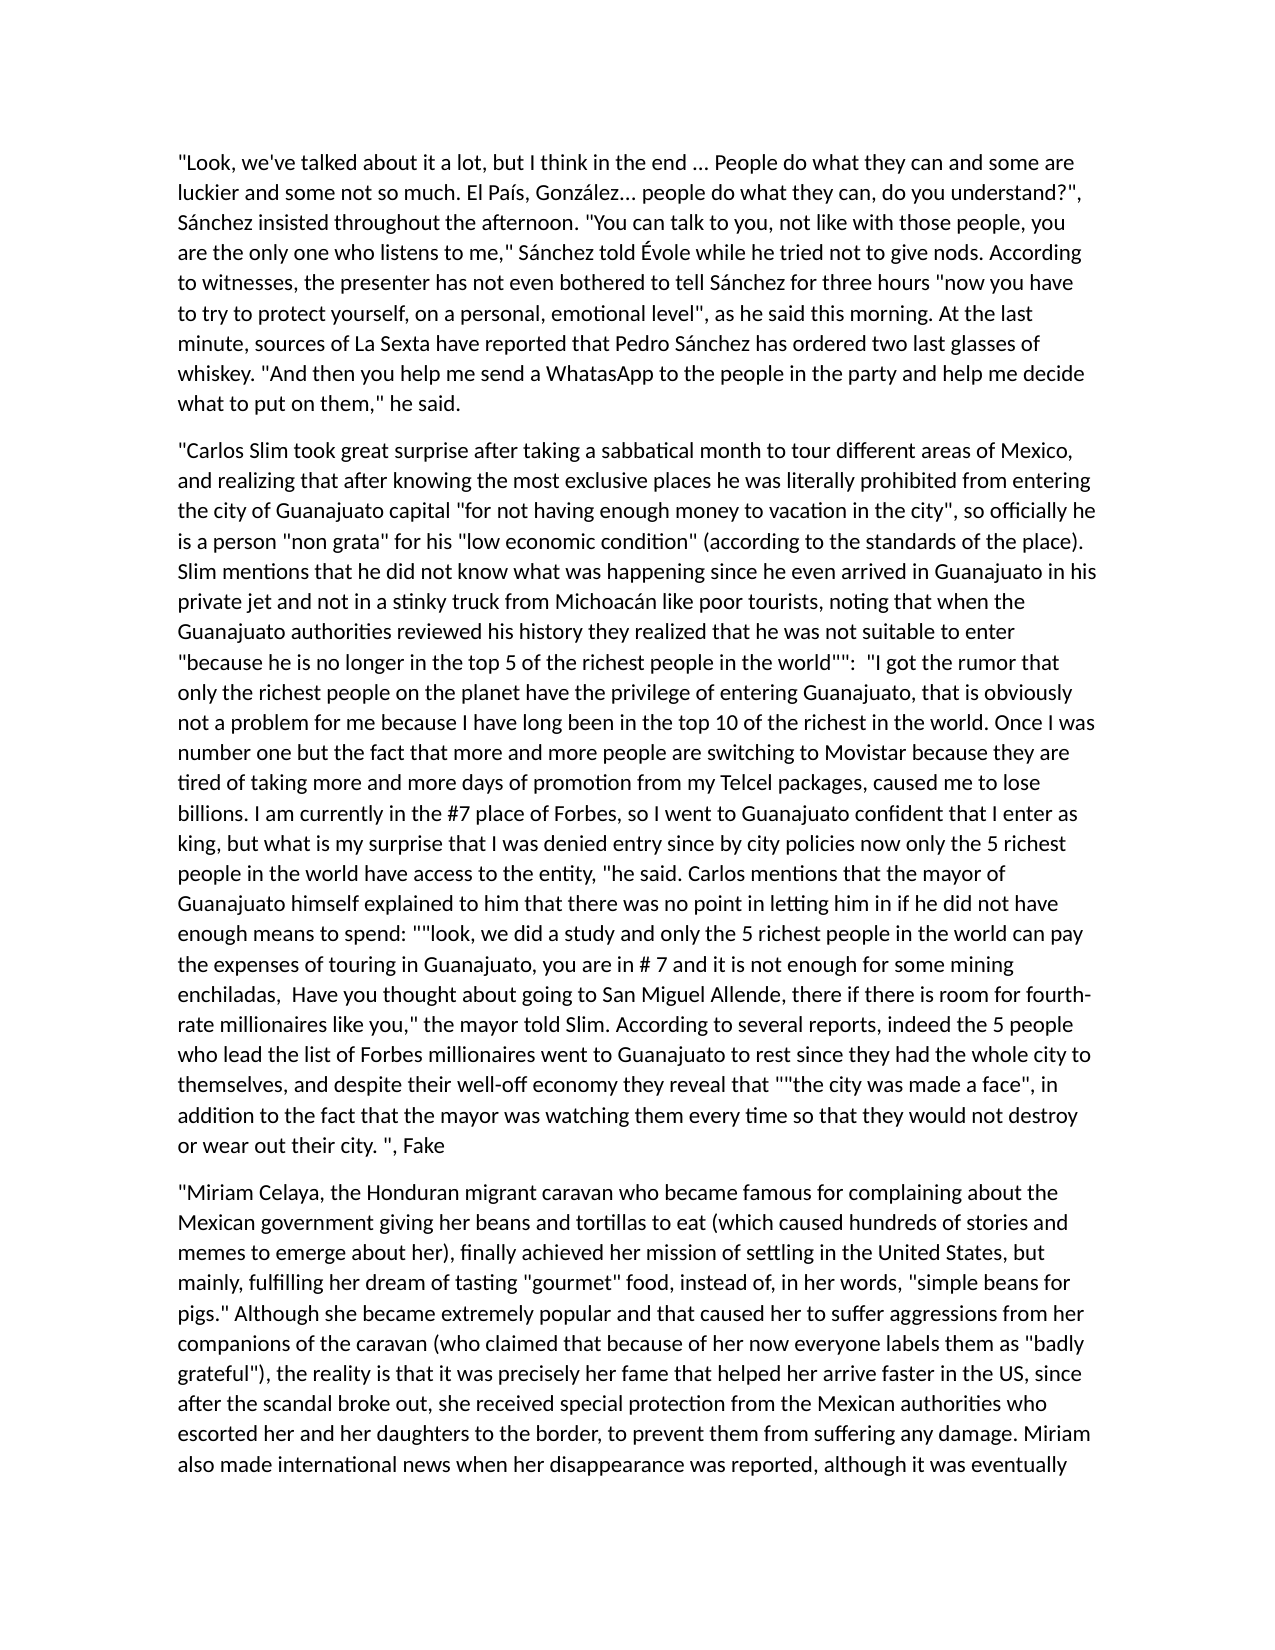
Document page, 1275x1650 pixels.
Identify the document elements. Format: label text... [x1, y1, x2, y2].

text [177, 148, 1098, 417]
text "Carlos Slim took great surprise after taking a sabbatical month to tour different areas of Mexico, and realizing that after knowing the most exclusive places he was literally prohibited from entering the city of Guanajuato capital "for not having enough money to vacation in the city", so officially he is a person "non grata" for his "low economic condition" (according to the standards of the place). Slim mentions that he did not know what was happening since he even arrived in Guanajuato in his private jet and not in a stinky truck from Michoacán like poor tourists, noting that when the Guanajuato authorities reviewed his history they realized that he was not suitable to enter "because he is no longer in the top 5 of the richest people in the world"": "I got the rumor that only the richest people on the planet have the privilege of entering Guanajuato, that is obviously not a problem for me because I have long been in the top 10 of the richest in the world. Once I was number one but the fact that more and more people are switching to Movistar because they are tired of taking more and more days of promotion from my Telcel packages, caused me to lose billions. I am currently in the #7 place of Forbes, so I went to Guanajuato confident that I enter as king, but what is my surprise that I was denied entry since by city policies now only the 5 richest people in the world have access to the entity, "he said. Carlos mentions that the mayor of Guanajuato himself explained to him that there was no point in letting him in if he did not have enough means to spend: ""look, we did a study and only the 5 richest people in the world can pay the expenses of touring in Guanajuato, you are in # 7 and it is not enough for some mining enchiladas, Have you thought about going to San Miguel Allende, there if there is room for fourth-rate millionaires like you," the mayor told Slim. According to several reports, indeed the 5 people who lead the list of Forbes millionaires went to Guanajuato to rest since they had the whole city to themselves, and despite their well-off economy they reveal that ""the city was made a face", in addition to the fact that the mayor was watching them every time so that they would not destroy or wear out their city. ", Fake [177, 436, 1098, 1159]
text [177, 1178, 1098, 1478]
